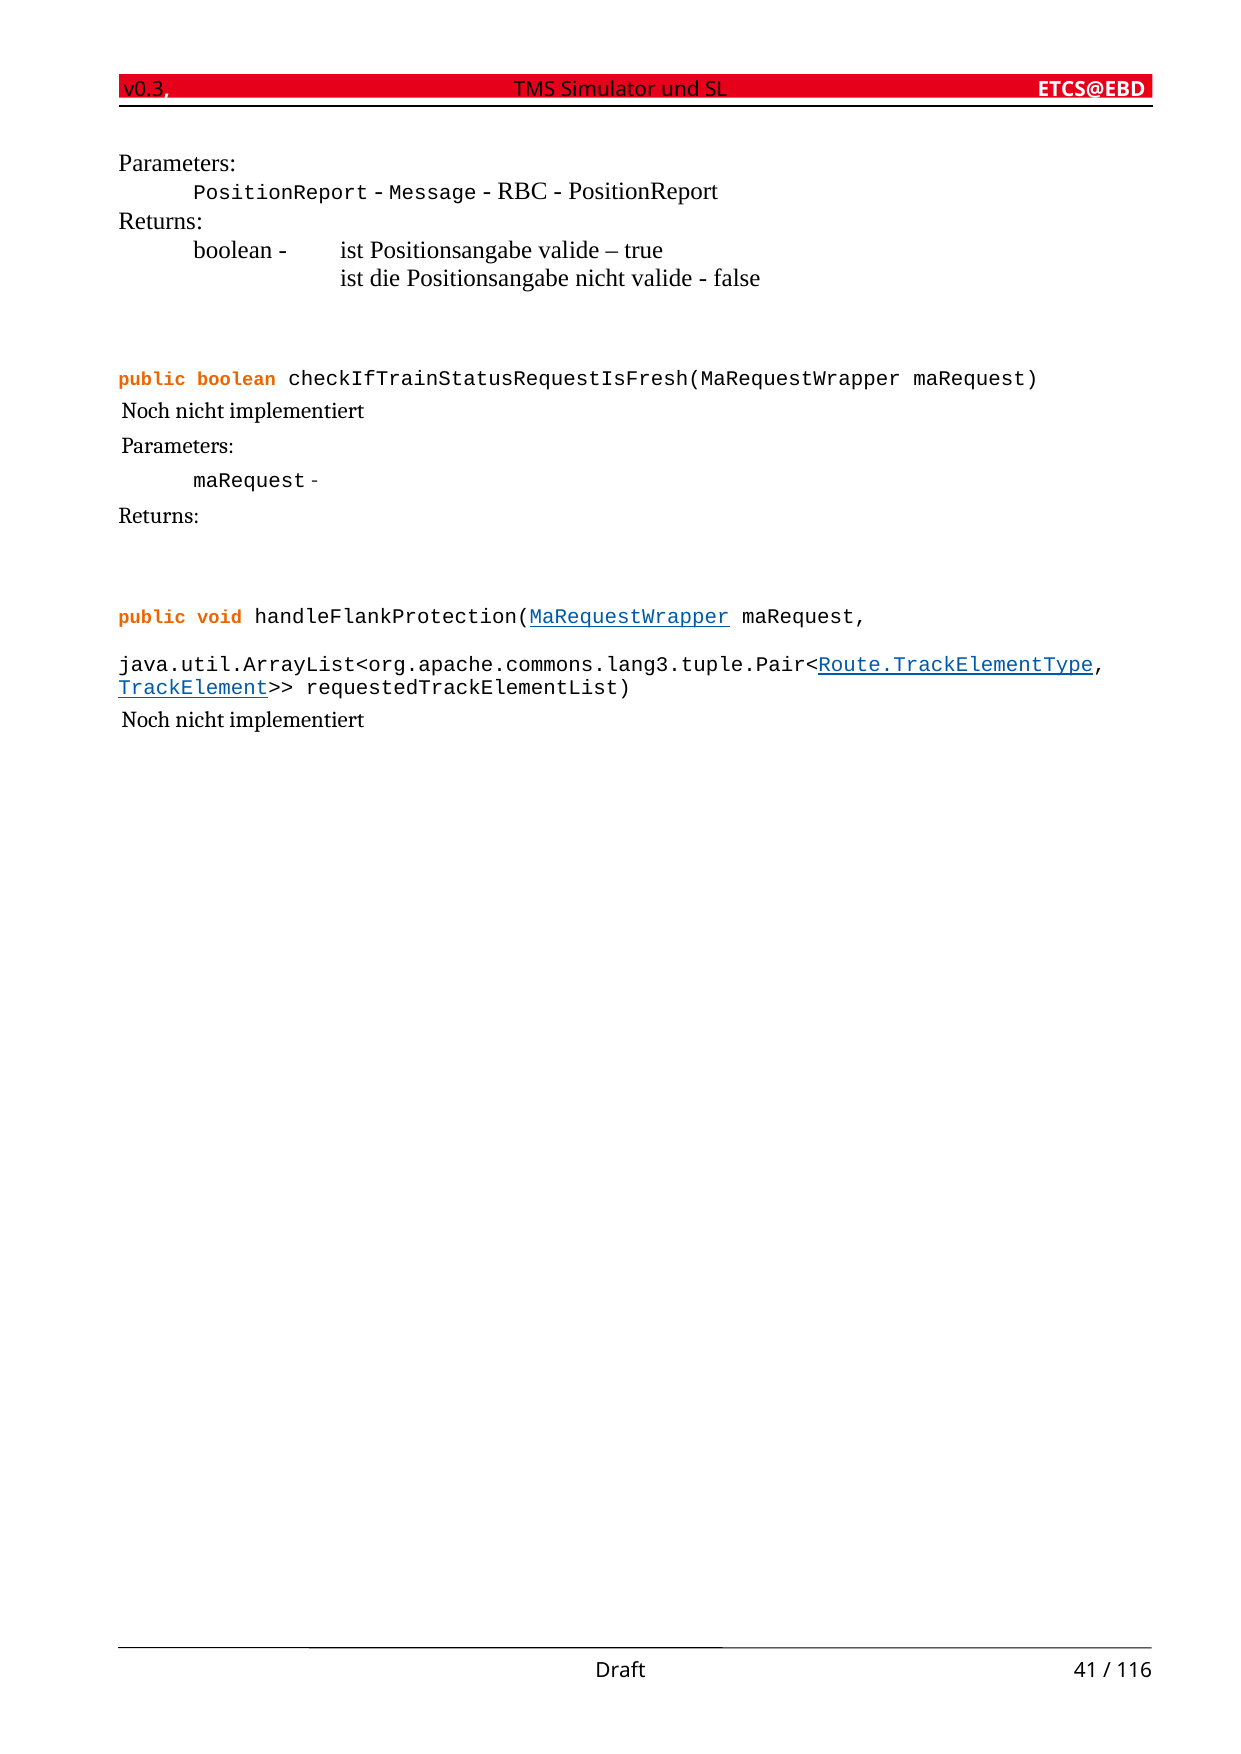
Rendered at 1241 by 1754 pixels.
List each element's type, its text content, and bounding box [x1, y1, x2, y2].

text Returns: [118, 502, 1149, 529]
text maRequest - [193, 467, 1149, 494]
text java.util.ArrayList<org.apache.commons.lang3.tuple.Pair<Route.TrackElementType,​TrackElement>> requestedTrackElementList) [118, 630, 1152, 701]
text Noch nicht implementiert [121, 398, 1149, 424]
text PositionReport - Message - RBC - PositionReport [193, 176, 1152, 206]
text Returns: [118, 206, 1152, 235]
text boolean - ist Positionsangabe valide – true [193, 235, 1152, 263]
text Parameters: [118, 148, 1152, 176]
text Parameters: [121, 432, 1149, 459]
text public void handleFlankProtection​(MaRequestWrapper maRequest, [118, 606, 1152, 630]
text ist die Positionsangabe nicht valide - false [193, 263, 1152, 292]
text Noch nicht implementiert [121, 707, 1149, 734]
text public boolean checkIfTrainStatusRequestIsFresh​(MaRequestWrapper maRequest) [118, 368, 1152, 392]
